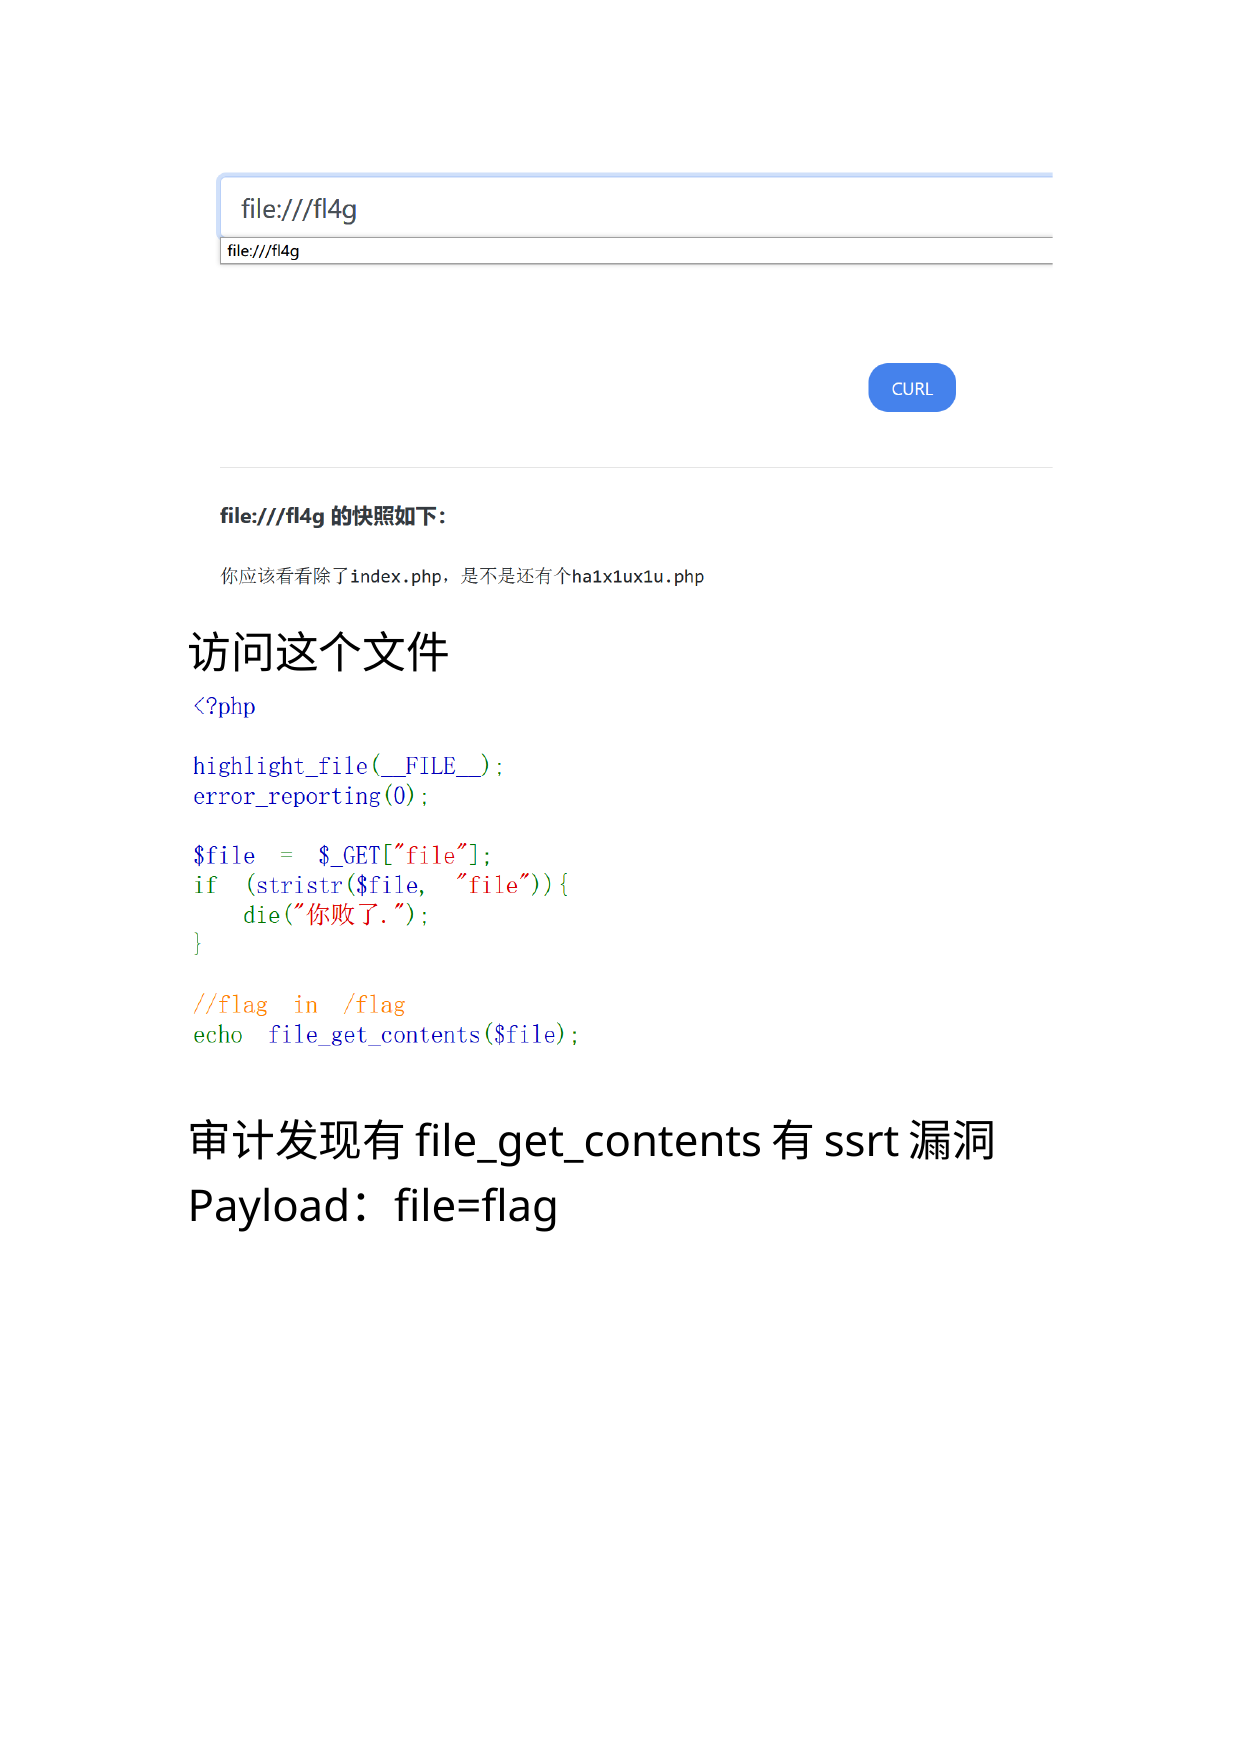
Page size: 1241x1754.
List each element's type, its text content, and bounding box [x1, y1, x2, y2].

text 审计发现有file_get_contents有ssrt漏洞 [187, 1104, 1053, 1169]
text 访问这个文件 [187, 617, 1053, 682]
picture [187, 682, 665, 1075]
picture [187, 162, 1053, 589]
text Payload：file=flag [187, 1169, 1053, 1234]
